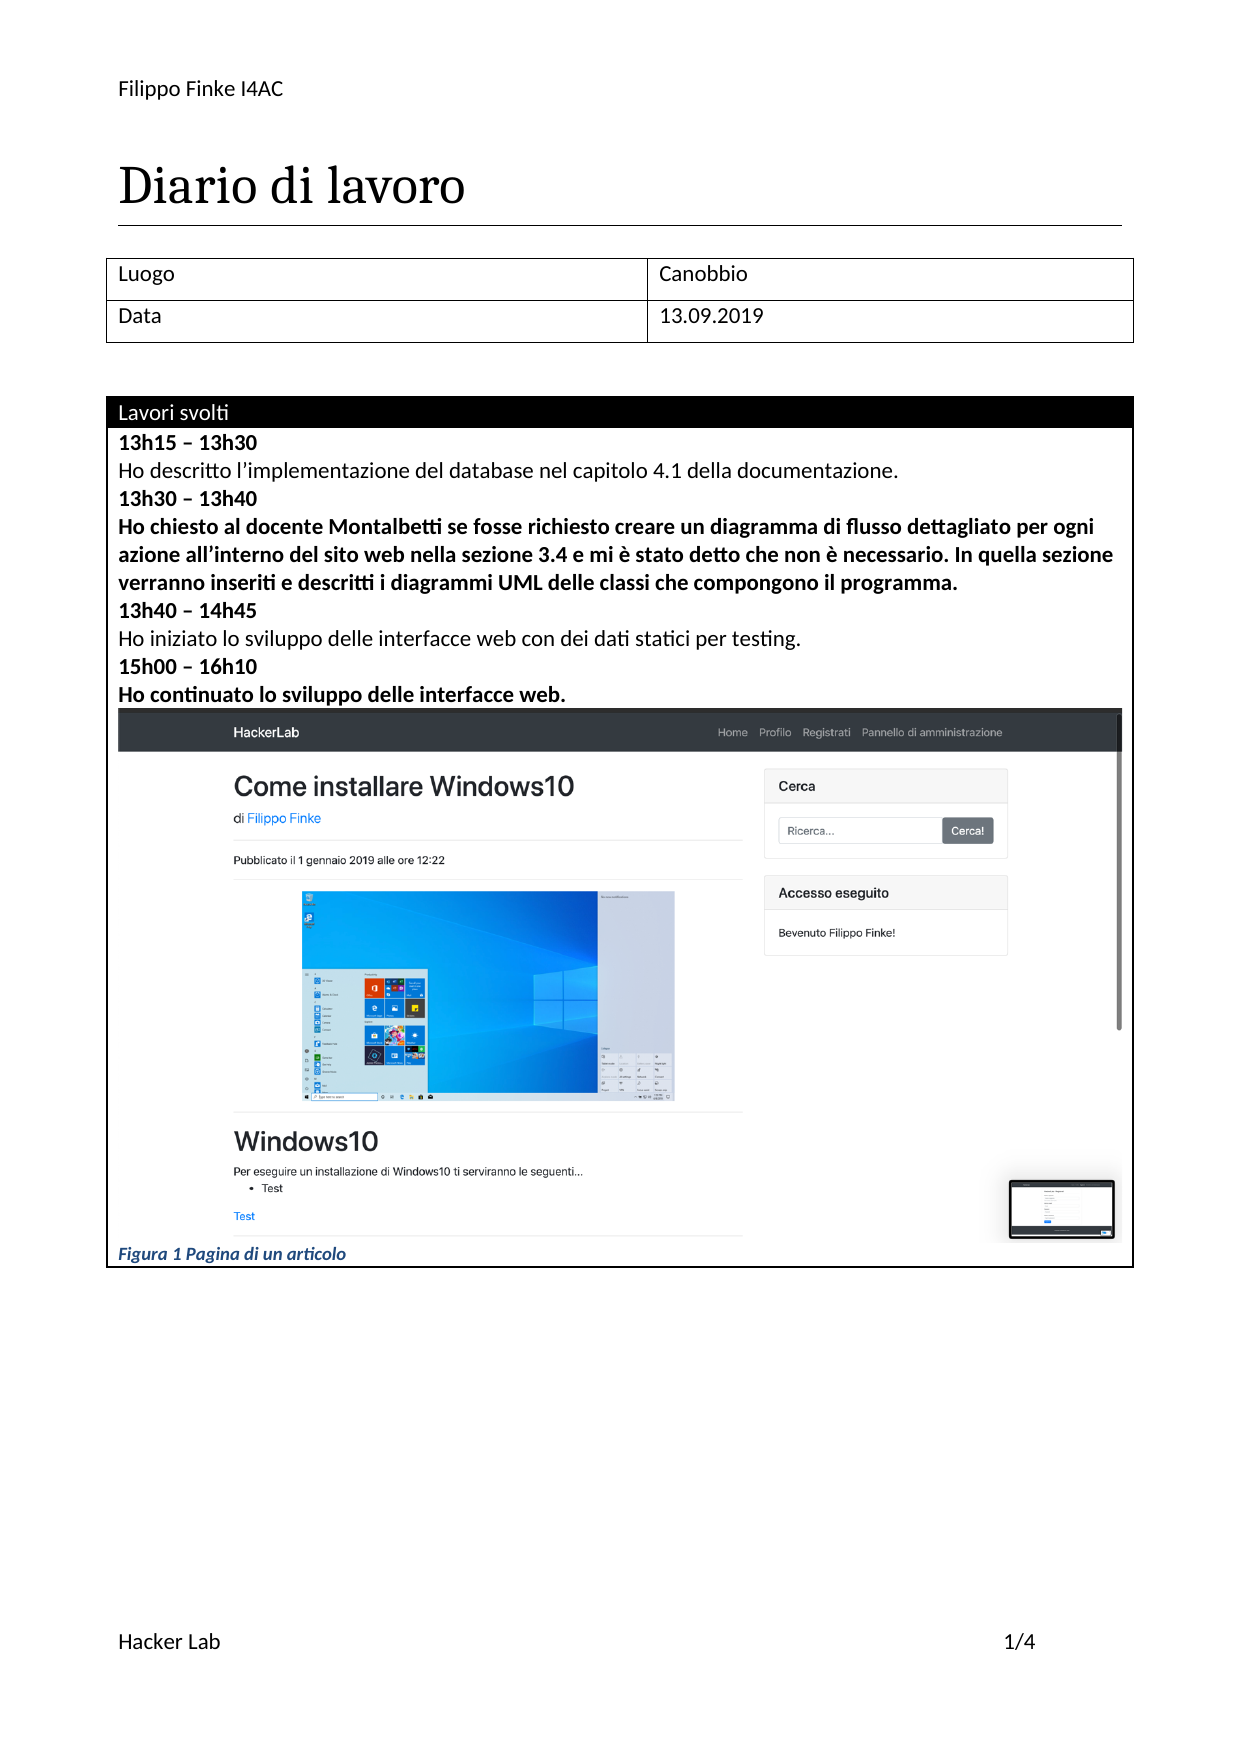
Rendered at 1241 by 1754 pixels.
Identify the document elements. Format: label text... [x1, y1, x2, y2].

table_cell Data [107, 301, 647, 342]
table_cell 13.09.2019 [648, 301, 1133, 342]
picture [118, 708, 1123, 1243]
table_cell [108, 428, 1132, 1266]
table_header Canobbio [648, 259, 1133, 300]
table_header Lavori svolti [108, 398, 1132, 426]
title Diario di lavoro [118, 155, 1122, 225]
table_header Luogo [107, 259, 647, 300]
